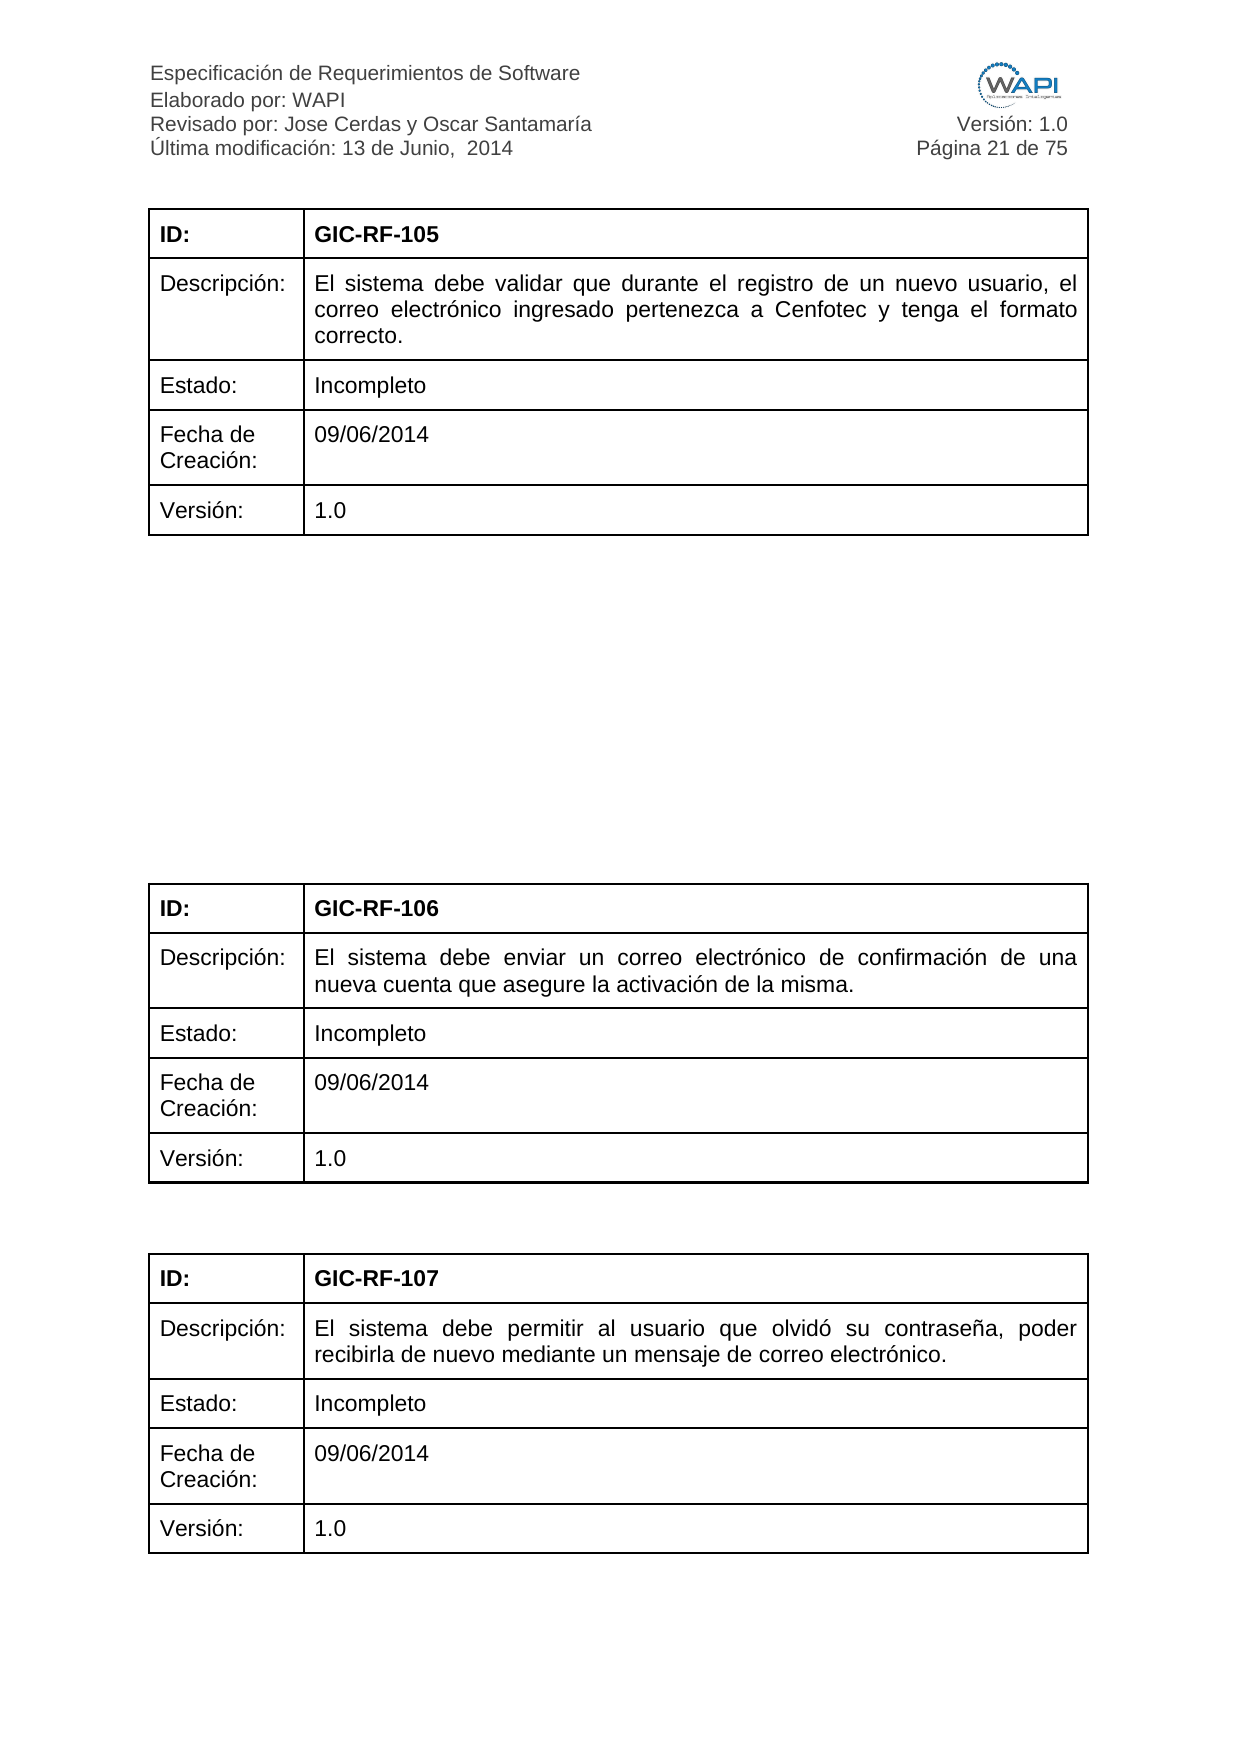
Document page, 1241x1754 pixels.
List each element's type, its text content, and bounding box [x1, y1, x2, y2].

table_cell Fecha de Creación: [150, 1059, 303, 1132]
table_cell Incompleto [305, 1380, 1087, 1427]
table_header GIC-RF-105 [305, 210, 1087, 257]
table_cell Fecha de Creación: [150, 1429, 303, 1503]
table_cell 1.0 [305, 1505, 1087, 1552]
picture [972, 59, 1068, 113]
table_cell Estado: [150, 1009, 303, 1057]
table_cell Incompleto [305, 361, 1087, 408]
table_cell Estado: [150, 361, 303, 408]
table_cell Descripción: [150, 934, 303, 1007]
table_header ID: [150, 1255, 303, 1302]
table_cell 09/06/2014 [305, 411, 1087, 484]
table_cell 1.0 [305, 486, 1087, 533]
table_header ID: [150, 885, 303, 932]
table_cell Estado: [150, 1380, 303, 1427]
table_cell El sistema debe permitir al usuario que olvidó su contraseña, poder recibirla de nuevo mediante un mensaje de correo electrónico. [305, 1304, 1087, 1378]
table_cell 09/06/2014 [305, 1429, 1087, 1503]
table_cell 1.0 [305, 1134, 1087, 1181]
table_cell El sistema debe validar que durante el registro de un nuevo usuario, el correo electrónico ingresado pertenezca a Cenfotec y tenga el formato correcto. [305, 259, 1087, 359]
table_cell Descripción: [150, 259, 303, 359]
table_cell 09/06/2014 [305, 1059, 1087, 1132]
table_header GIC-RF-106 [305, 885, 1087, 932]
table_cell Versión: [150, 1134, 303, 1181]
table_cell Fecha de Creación: [150, 411, 303, 484]
table_cell Descripción: [150, 1304, 303, 1378]
table_cell Versión: [150, 486, 303, 533]
table_cell Incompleto [305, 1009, 1087, 1057]
table_cell Versión: [150, 1505, 303, 1552]
table_cell El sistema debe enviar un correo electrónico de confirmación de una nueva cuenta que asegure la activación de la misma. [305, 934, 1087, 1007]
table_header ID: [150, 210, 303, 257]
table_header GIC-RF-107 [305, 1255, 1087, 1302]
